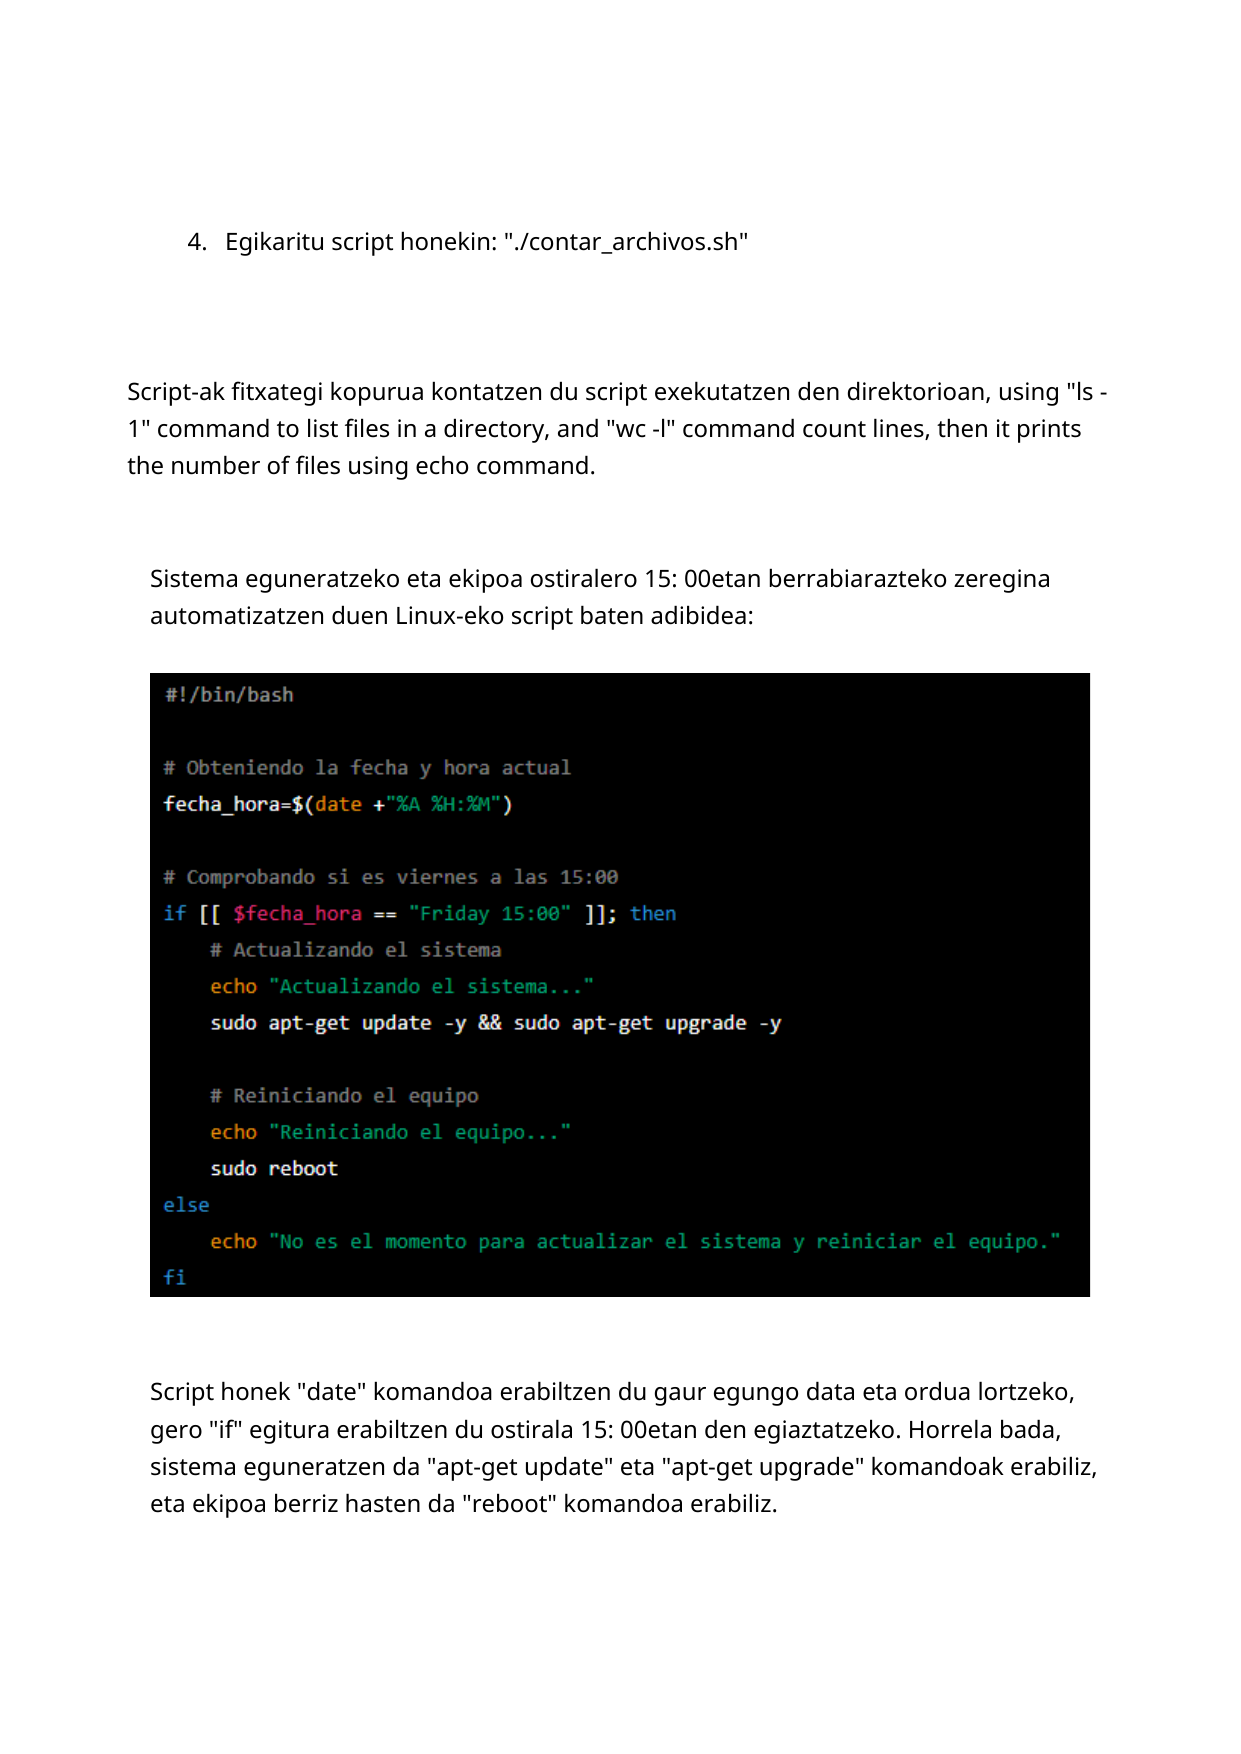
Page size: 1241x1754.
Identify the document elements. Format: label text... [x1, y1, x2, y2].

text Script-ak fitxategi kopurua kontatzen du script exekutatzen den direktorioan, using "ls -1" command to list files in a directory, and "wc -l" command count lines, then it prints the number of files using echo command. [127, 374, 1113, 482]
list Egikaritu script honekin: "./contar_archivos.sh" [187, 225, 1113, 257]
picture [150, 673, 1091, 1297]
text Script honek "date" komandoa erabiltzen du gaur egungo data eta ordua lortzeko, gero "if" egitura erabiltzen du ostirala 15: 00etan den egiaztatzeko. Horrela bada, sistema eguneratzen da "apt-get update" eta "apt-get upgrade" komandoak erabiliz, eta ekipoa berriz hasten da "reboot" komandoa erabiliz. [150, 1375, 1113, 1520]
text Sistema eguneratzeko eta ekipoa ostiralero 15: 00etan berrabiarazteko zeregina automatizatzen duen Linux-eko script baten adibidea: [150, 561, 1113, 631]
